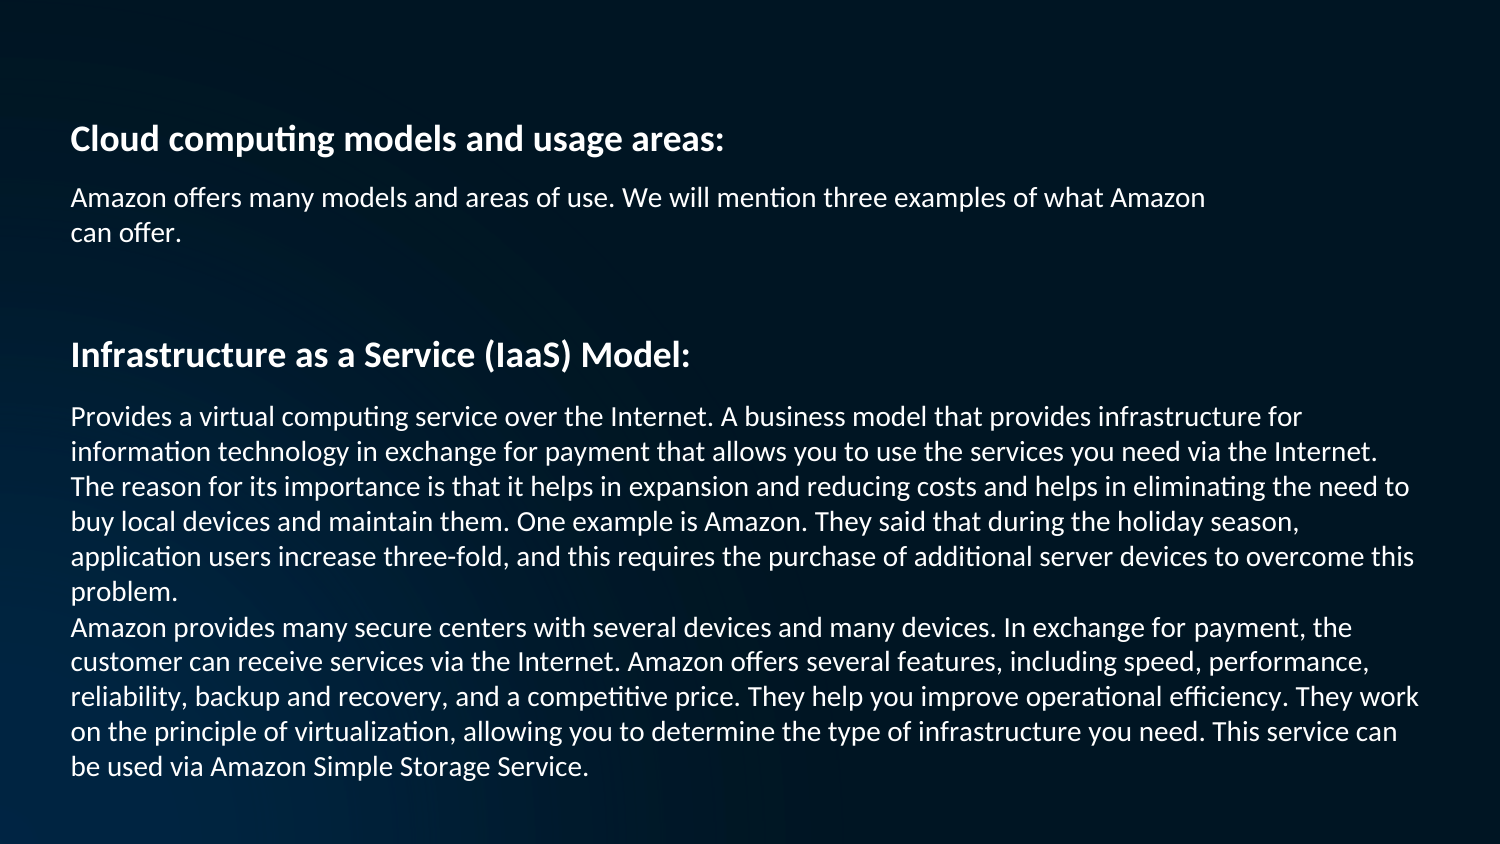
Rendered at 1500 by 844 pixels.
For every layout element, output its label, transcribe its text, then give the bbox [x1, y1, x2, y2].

text Provides a virtual computing service over the Internet. A business model that provides infrastructure for information technology in exchange for payment that allows you to use the services you need via the Internet. The reason for its importance is that it helps in expansion and reducing costs and helps in eliminating the need to buy local devices and maintain them. One example is Amazon. They said that during the holiday season, application users increase three-fold, and this requires the purchase of additional server devices to overcome this problem. [70, 399, 1426, 609]
text Amazon provides many secure centers with several devices and many devices. In exchange for payment, the customer can receive services via the Internet. Amazon offers several features, including speed, performance, reliability, backup and recovery, and a competitive price. They help you improve operational efficiency. They work on the principle of virtualization, allowing you to determine the type of infrastructure you need. This service can be used via Amazon Simple Storage Service. [70, 609, 1426, 784]
subtitle Cloud computing models and usage areas: [70, 115, 1500, 161]
subtitle Infrastructure as a Service (IaaS) Model: [70, 331, 1500, 377]
text can offer. [70, 214, 1500, 250]
picture [0, 0, 1500, 844]
text Amazon offers many models and areas of use. We will mention three examples of what Amazon [70, 179, 1500, 214]
